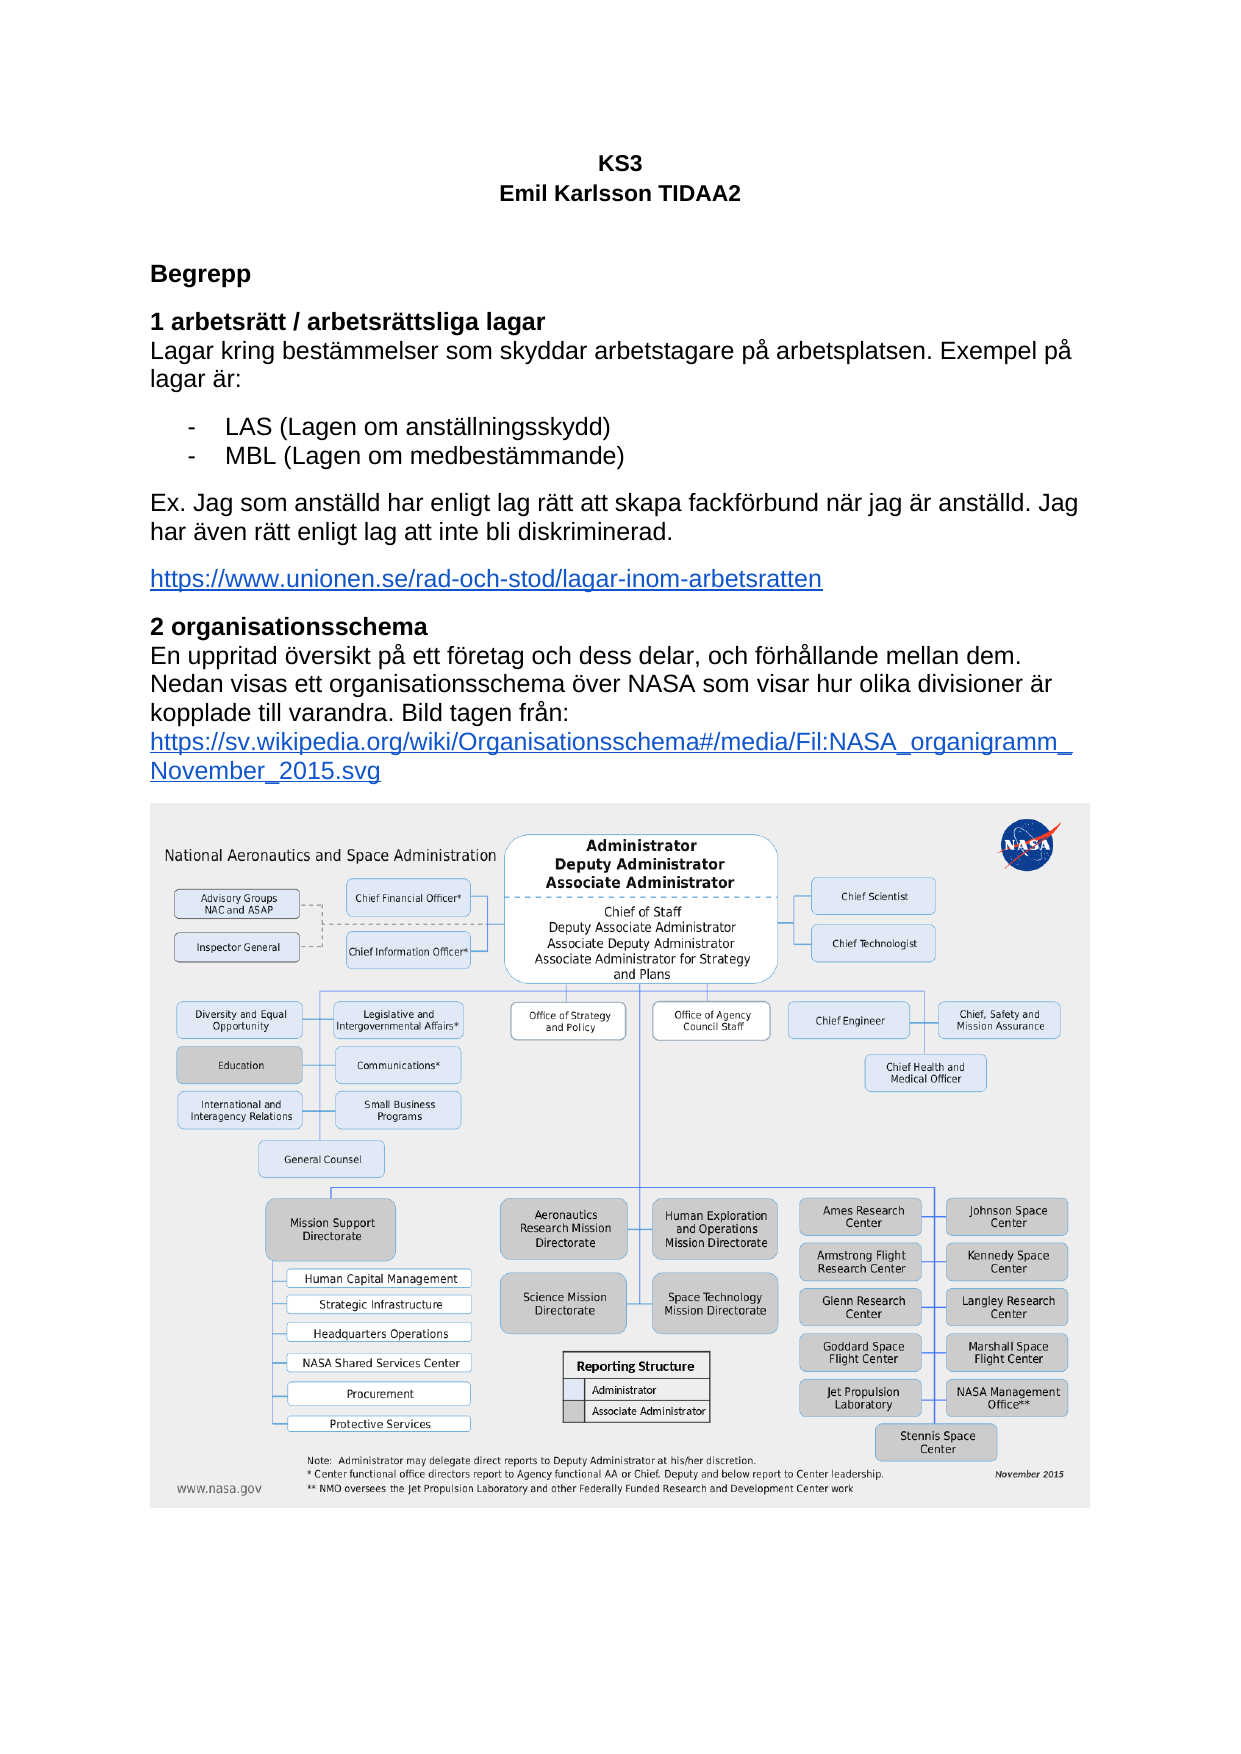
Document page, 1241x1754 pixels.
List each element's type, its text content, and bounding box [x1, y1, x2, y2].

text Ex. Jag som anställd har enligt lag rätt att skapa fackförbund när jag är anställd. Jag har även rätt enligt lag att inte bli diskriminerad. [150, 488, 1090, 546]
text 1 arbetsrätt / arbetsrättsliga lagar Lagar kring bestämmelser som skyddar arbetstagare på arbetsplatsen. Exempel på lagar är: [150, 307, 1090, 393]
text 2 organisationsschema En uppritad översikt på ett företag och dess delar, och förhållande mellan dem. Nedan visas ett organisationsschema över NASA som visar hur olika divisioner är kopplade till varandra. Bild tagen från: https://sv.wikipedia.org/wiki/Organisationsschema#/media/Fil:NASA_organigramm_November_2015.svg [150, 612, 1090, 784]
list MBL (Lagen om medbestämmande) [187, 441, 1090, 469]
list LAS (Lagen om anställningsskydd) [187, 412, 1090, 441]
picture [150, 803, 1091, 1508]
text KS3 [150, 150, 1090, 176]
text Begrepp [150, 259, 1090, 288]
text Emil Karlsson TIDAA2 [150, 180, 1090, 207]
text https://www.unionen.se/rad-och-stod/lagar-inom-arbetsratten [150, 564, 1090, 593]
